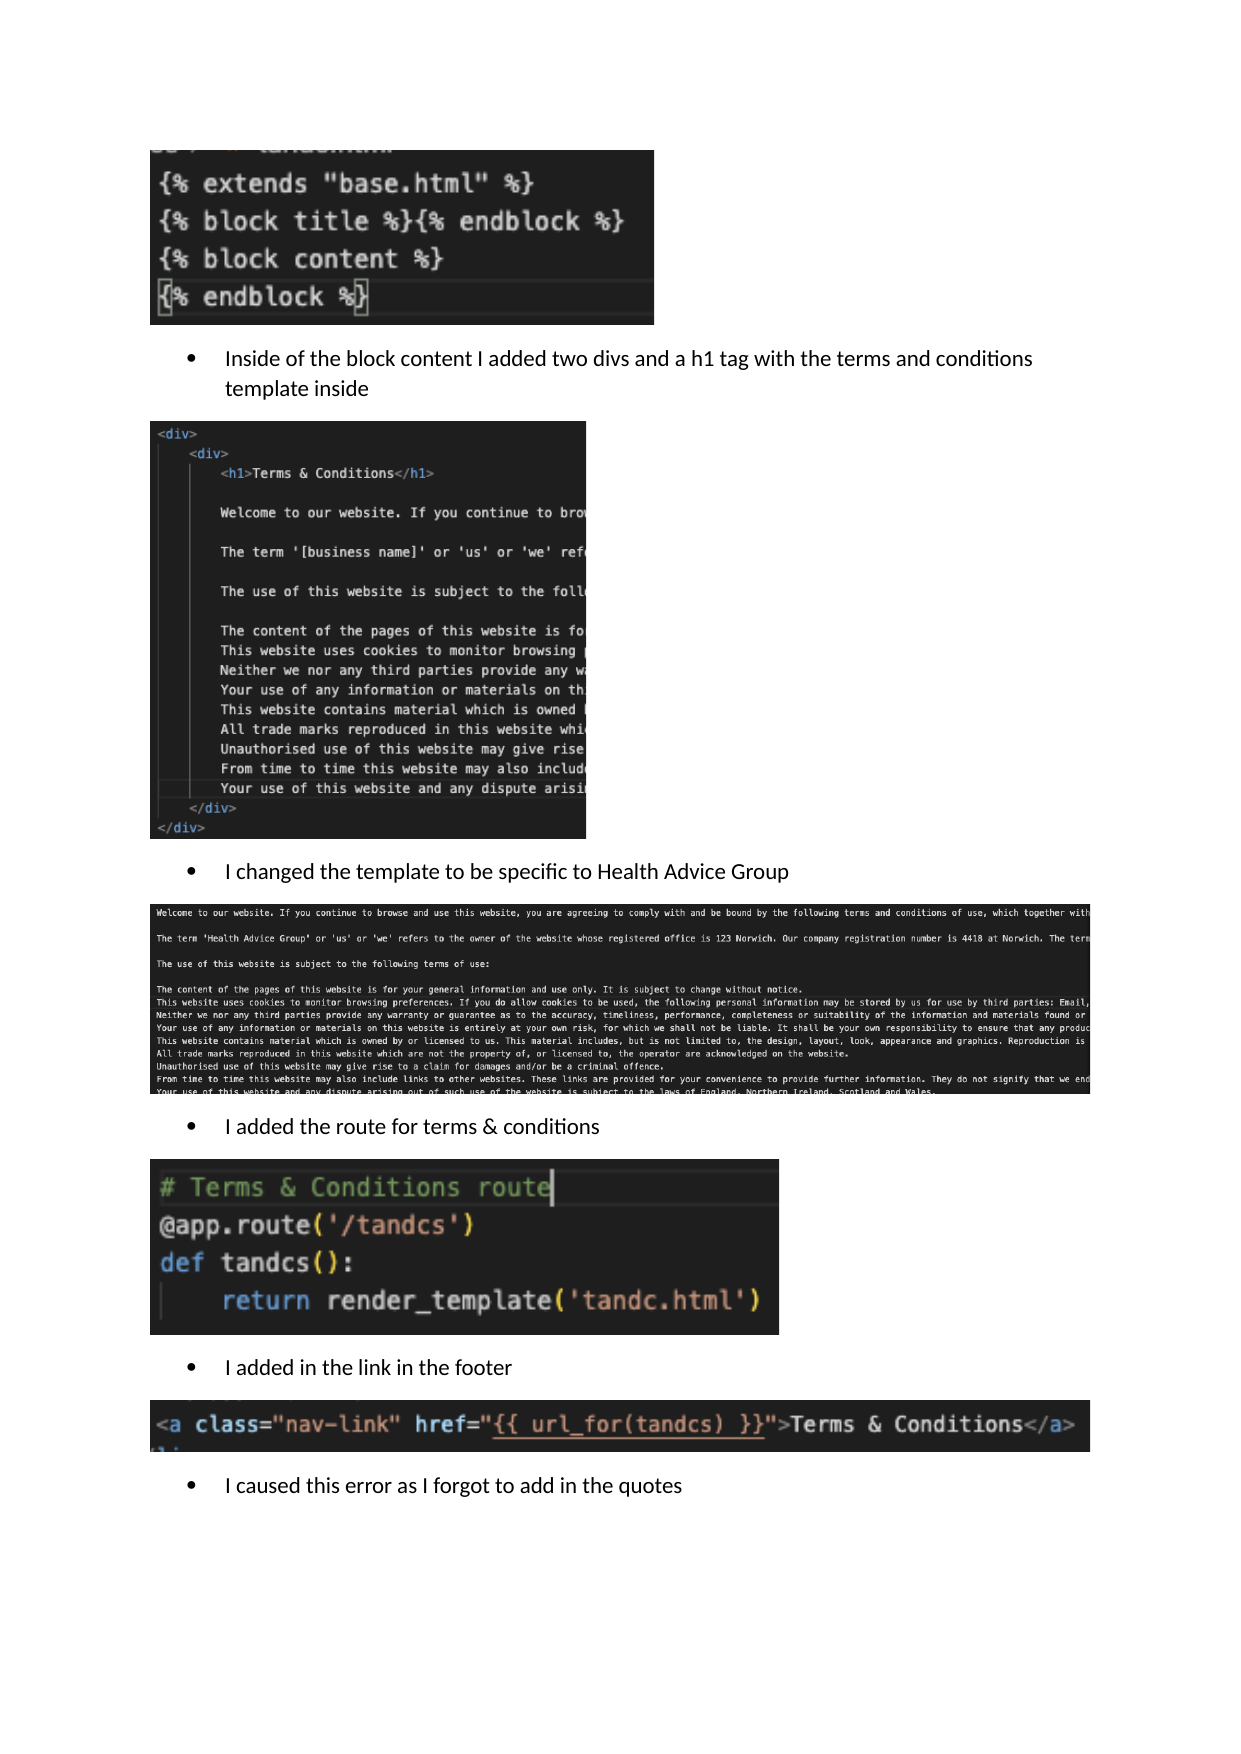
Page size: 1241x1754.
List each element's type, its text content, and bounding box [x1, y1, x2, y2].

list I caused this error as I forgot to add in the quotes [187, 1471, 1090, 1499]
list Inside of the block content I added two divs and a h1 tag with the terms and conditions template inside [187, 344, 1090, 402]
picture [150, 150, 655, 325]
picture [150, 421, 587, 839]
list I added the route for terms & conditions [187, 1112, 1090, 1141]
picture [150, 904, 1091, 1094]
picture [150, 1400, 1091, 1452]
list I changed the template to be specific to Health Advice Group [187, 857, 1090, 885]
list I added in the link in the footer [187, 1353, 1090, 1381]
picture [150, 1159, 780, 1335]
